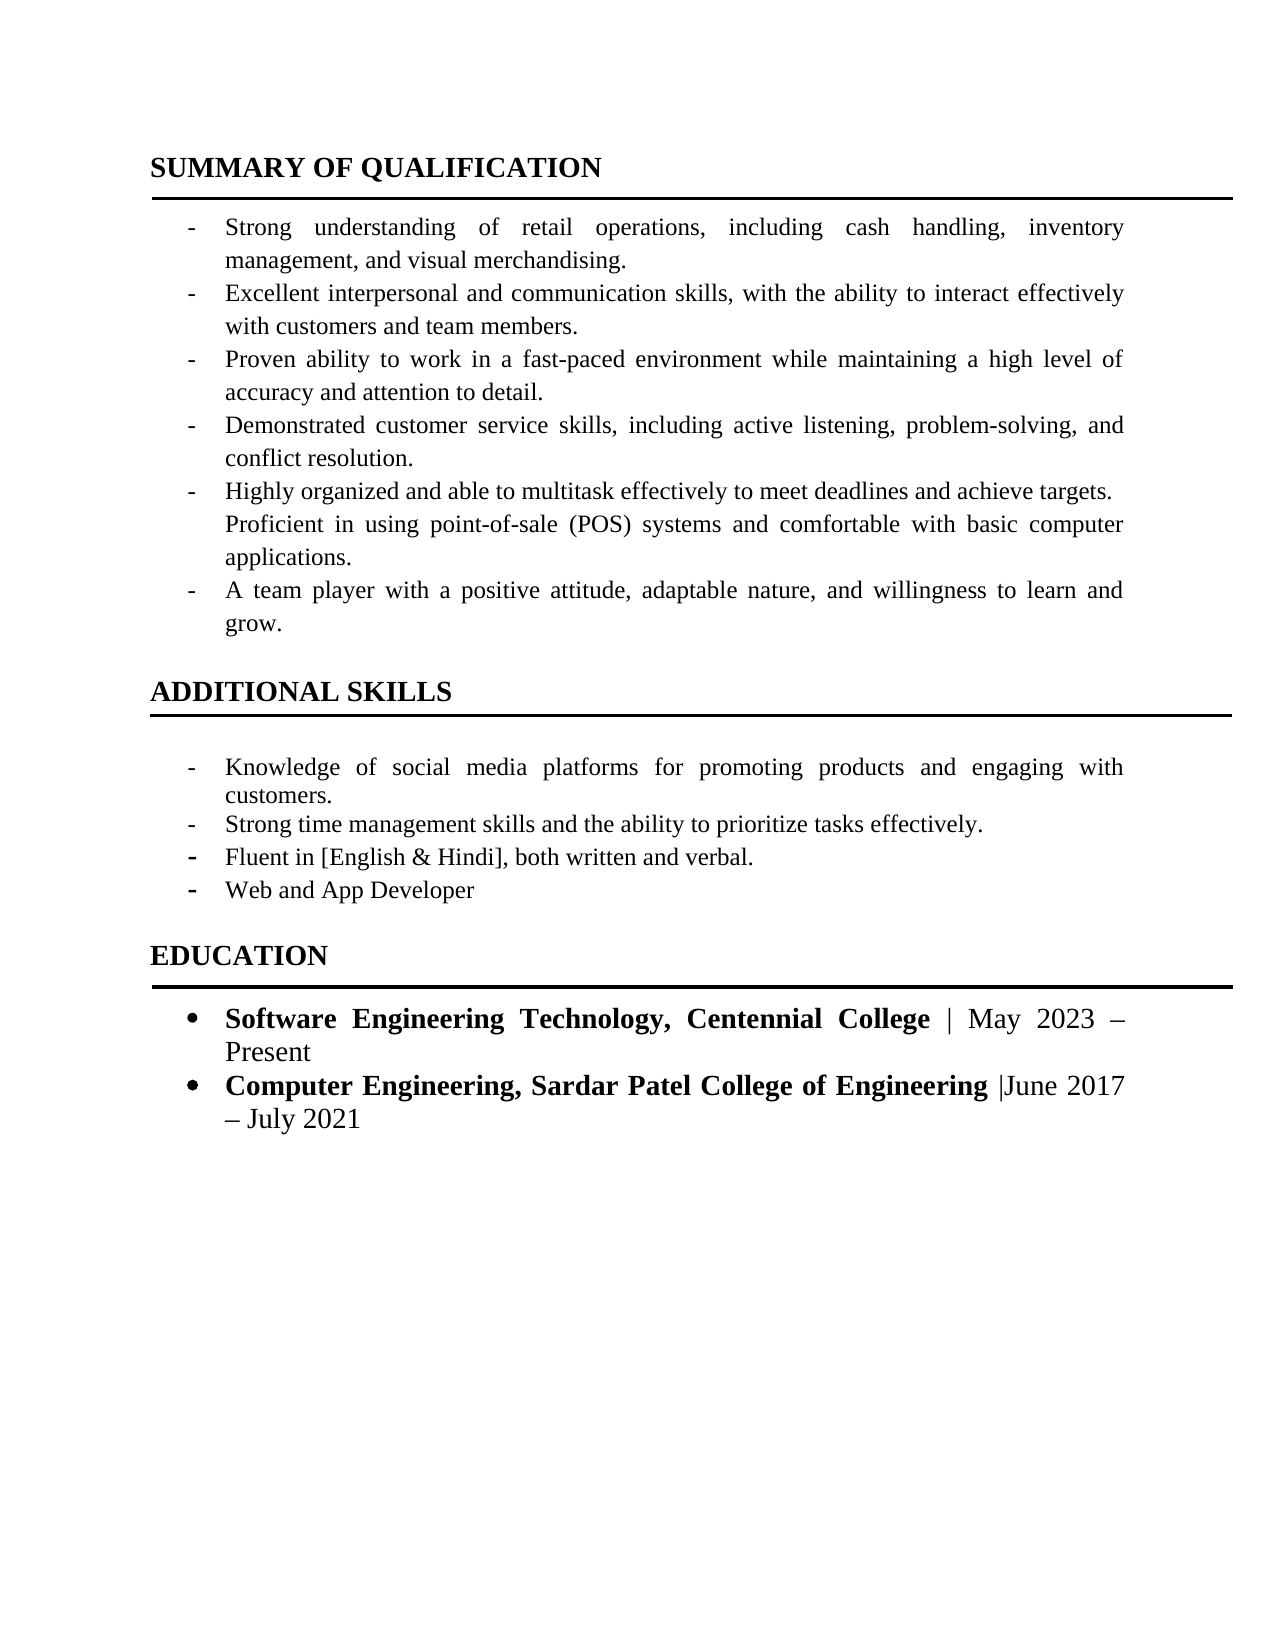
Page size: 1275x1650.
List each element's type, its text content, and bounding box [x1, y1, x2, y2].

list Software Engineering Technology, Centennial College | May 2023 – Present [187, 1001, 1125, 1068]
list Strong time management skills and the ability to prioritize tasks effectively. [187, 809, 1125, 838]
list Strong understanding of retail operations, including cash handling, inventory management, and visual merchandising. [187, 212, 1125, 274]
text ADDITIONAL SKILLS [150, 674, 1125, 708]
list Fluent in [English & Hindi], both written and verbal. [187, 838, 1125, 871]
list Knowledge of social media platforms for promoting products and engaging with customers. [187, 752, 1125, 809]
list A team player with a positive attitude, adaptable nature, and willingness to learn and grow. [187, 576, 1125, 637]
text EDUCATION [150, 938, 1125, 972]
list Demonstrated customer service skills, including active listening, problem-solving, and conflict resolution. [187, 410, 1125, 472]
list Highly organized and able to multitask effectively to meet deadlines and achieve targets. [187, 476, 1125, 505]
list Proven ability to work in a fast-paced environment while maintaining a high level of accuracy and attention to detail. [187, 344, 1125, 406]
list Computer Engineering, Sardar Patel College of Engineering |June 2017 – July 2021 [187, 1068, 1125, 1135]
text SUMMARY OF QUALIFICATION [150, 150, 1125, 183]
list Excellent interpersonal and communication skills, with the ability to interact effectively with customers and team members. [187, 278, 1125, 340]
list Proficient in using point-of-sale (POS) systems and comfortable with basic computer applications. [225, 509, 1125, 571]
list Web and App Developer [187, 871, 1125, 905]
